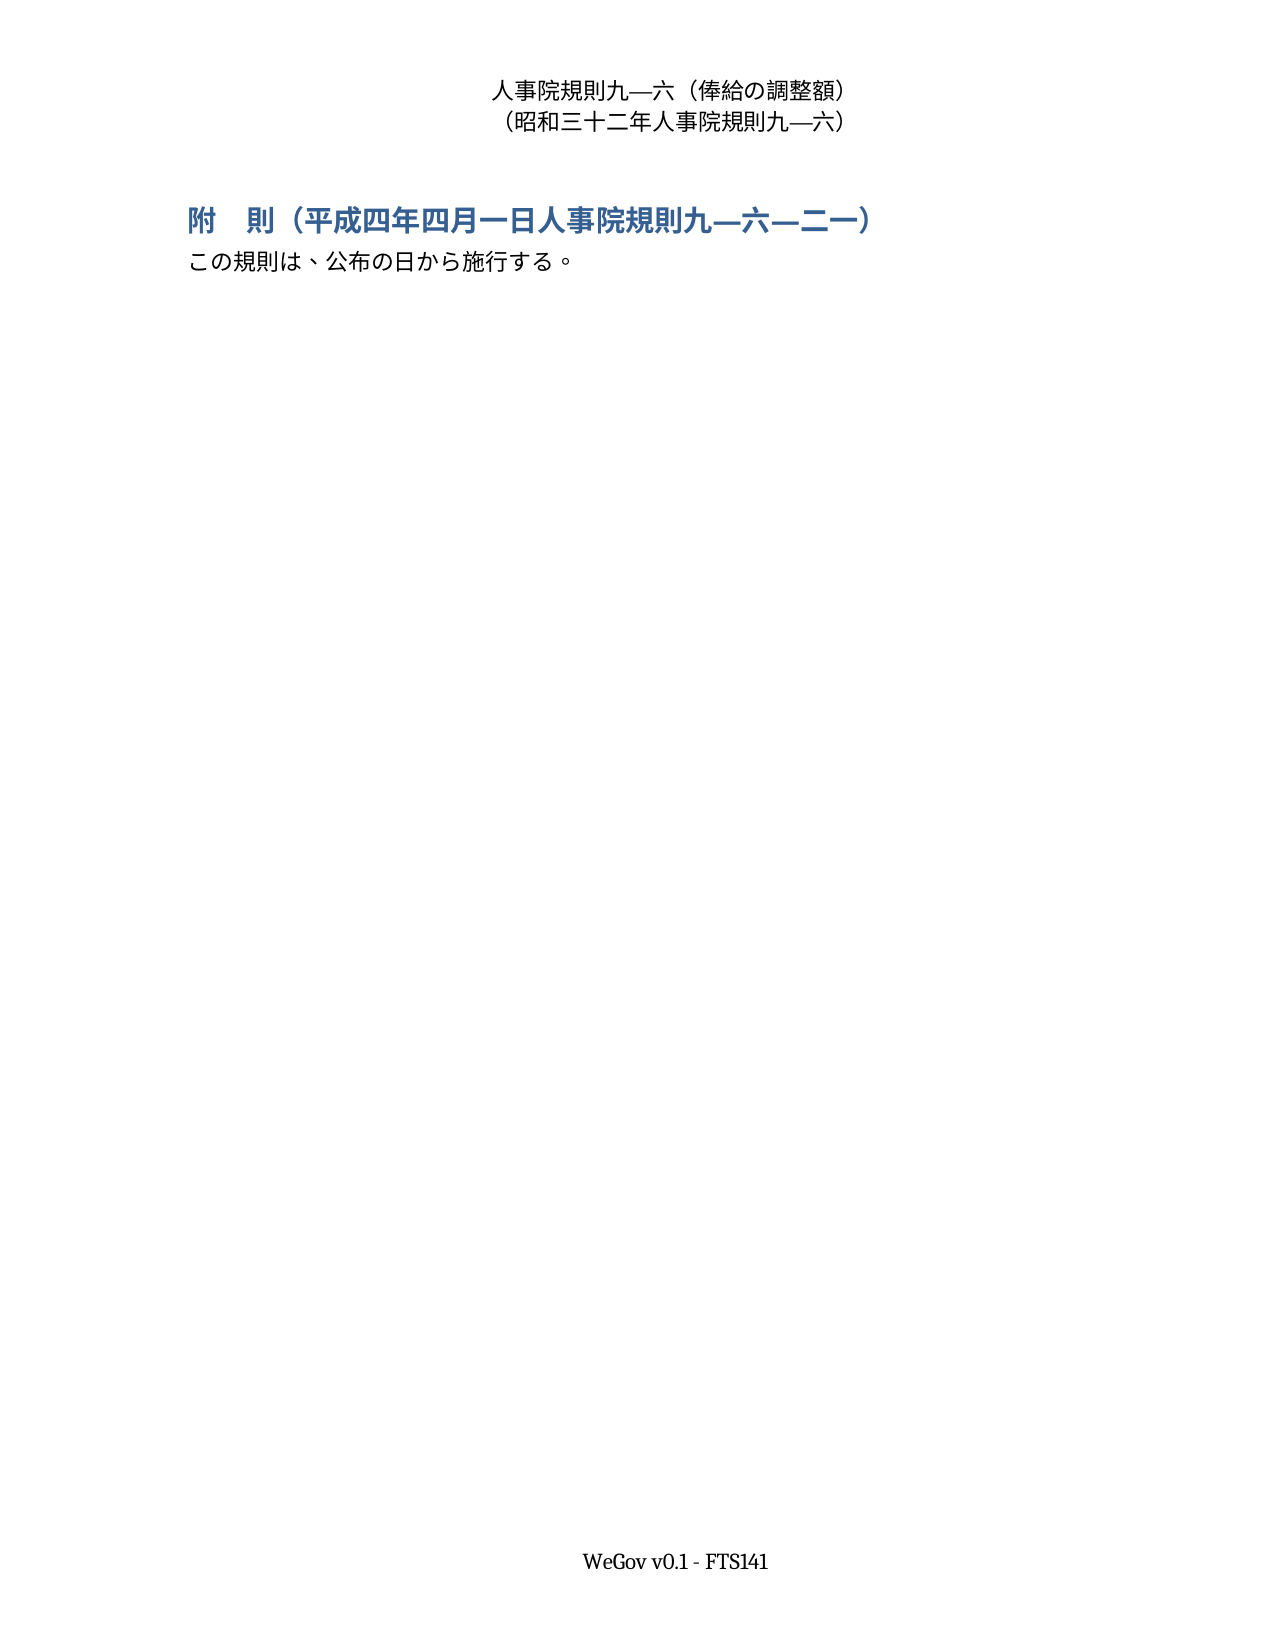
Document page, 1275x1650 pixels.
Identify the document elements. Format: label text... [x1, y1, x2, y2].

subtitle 附 則（平成四年四月一日人事院規則九―六―二一） [187, 200, 1087, 240]
text この規則は、公布の日から施行する。 [187, 246, 1087, 277]
